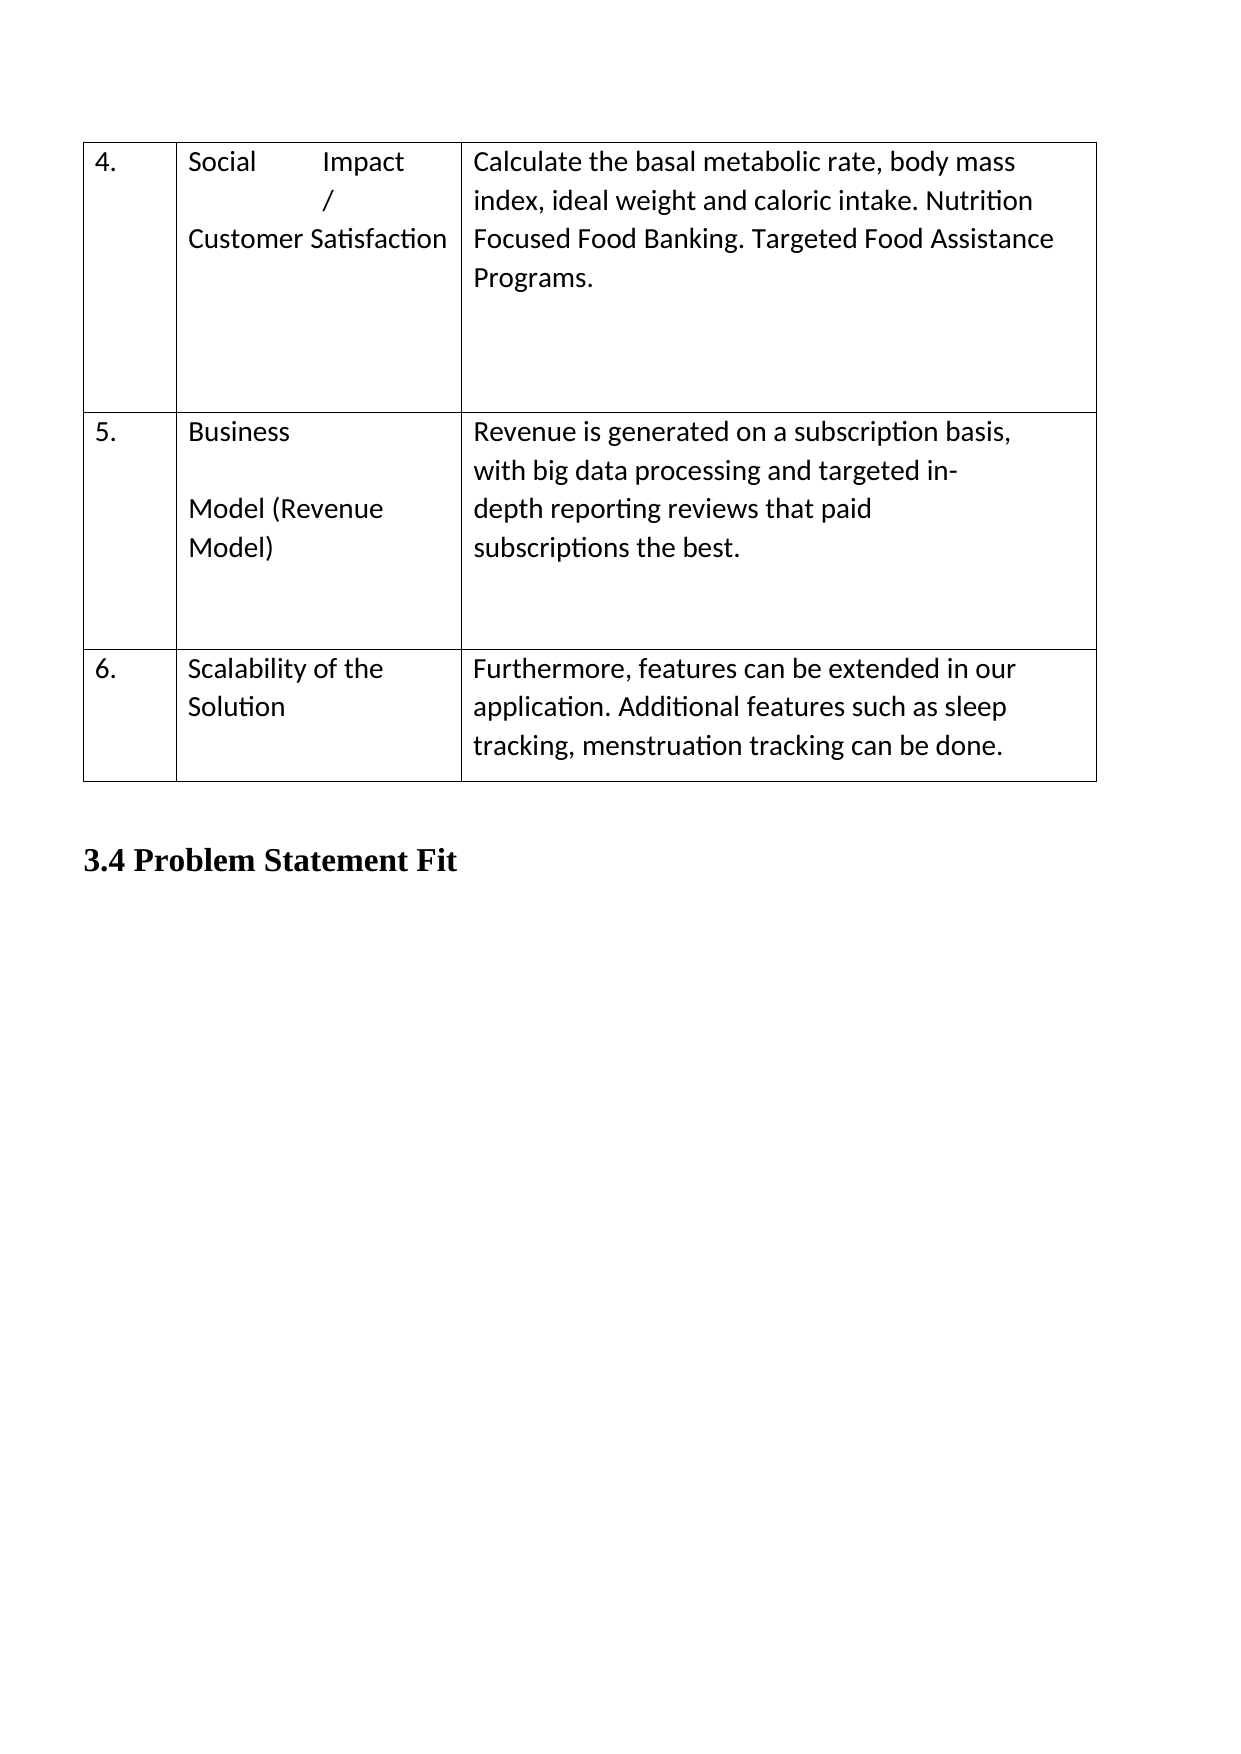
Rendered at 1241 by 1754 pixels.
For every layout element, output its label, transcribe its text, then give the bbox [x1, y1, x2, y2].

table_cell Furthermore, features can be extended in our application. Additional features such as sleep tracking, menstruation tracking can be done. [462, 650, 1096, 781]
text 3.4 Problem Statement Fit [83, 840, 1190, 878]
table_cell Calculate the basal metabolic rate, body mass index, ideal weight and caloric intake. Nutrition Focused Food Banking. Targeted Food Assistance Programs. [462, 143, 1096, 412]
table_cell 4. [84, 143, 176, 412]
table_cell Business Model (Revenue Model) [177, 413, 461, 649]
table_cell 6. [84, 650, 176, 781]
table_cell 5. [84, 413, 176, 649]
table_cell Scalability of the Solution [177, 650, 461, 781]
table_cell Revenue is generated on a subscription basis, with big data processing and targeted in-depth reporting reviews that paid subscriptions the best. [462, 413, 1096, 649]
table_cell Social Impact / Customer Satisfaction [177, 143, 461, 412]
